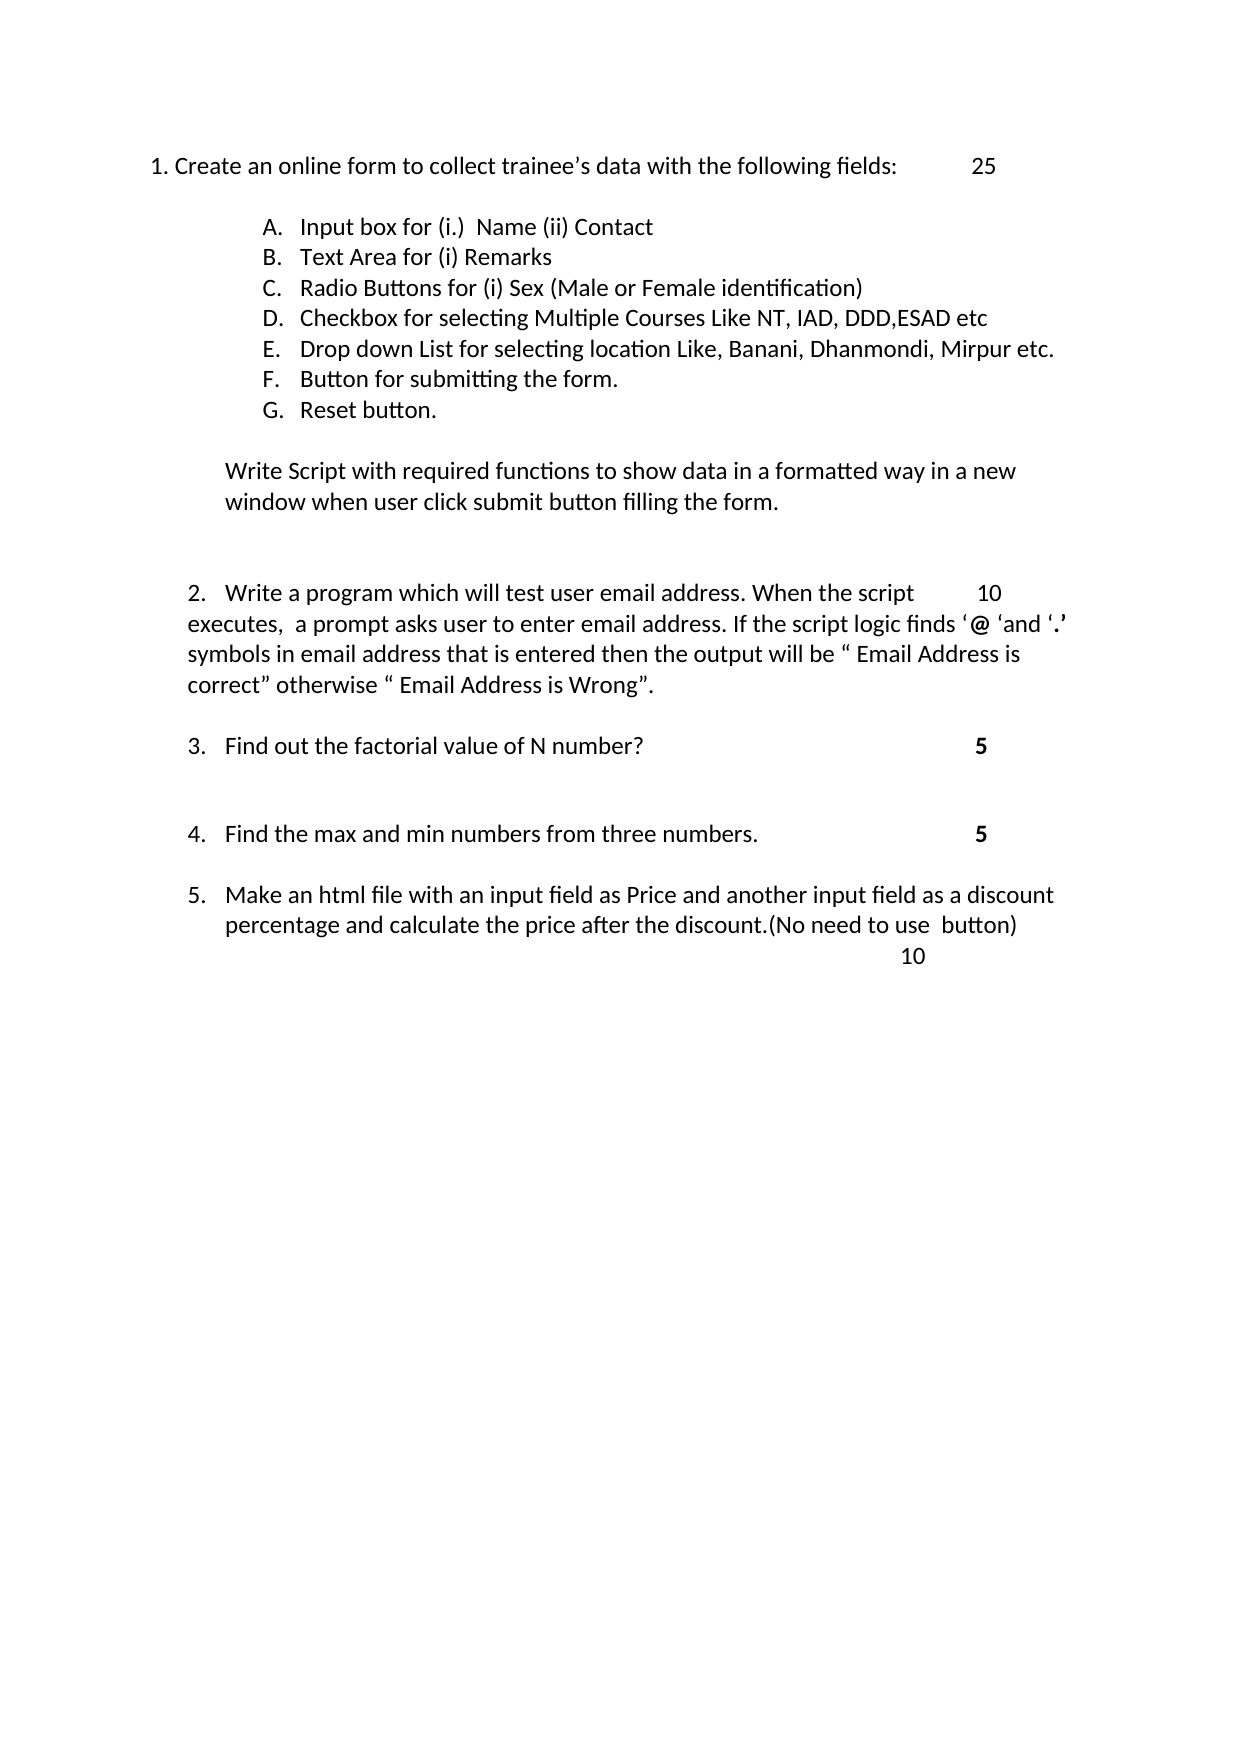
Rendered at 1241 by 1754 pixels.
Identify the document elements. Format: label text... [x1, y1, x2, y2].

list Input box for (i.) Name (ii) Contact [262, 211, 1090, 242]
list Write a program which will test user email address. When the script 10 [187, 577, 1090, 608]
list Drop down List for selecting location Like, Banani, Dhanmondi, Mirpur etc. [262, 333, 1090, 364]
text 1. Create an online form to collect trainee’s data with the following fields: 25 [150, 150, 1090, 181]
list Make an html file with an input field as Price and another input field as a discount percentage and calculate the price after the discount.(No need to use button) 10 [187, 879, 1090, 971]
text Write Script with required functions to show data in a formatted way in a new window when user click submit button filling the form. [225, 455, 1090, 516]
list Reset button. [262, 394, 1090, 425]
list Button for submitting the form. [262, 364, 1090, 394]
list Radio Buttons for (i) Sex (Male or Female identification) [262, 272, 1090, 303]
list Text Area for (i) Remarks [262, 242, 1090, 272]
list Find out the factorial value of N number? 5 [187, 730, 1090, 760]
list Find the max and min numbers from three numbers. 5 [187, 818, 1090, 848]
text executes, a prompt asks user to enter email address. If the script logic finds ‘@ ‘and ‘.’ symbols in email address that is entered then the output will be “ Email Address is correct” otherwise “ Email Address is Wrong”. [187, 608, 1090, 699]
list Checkbox for selecting Multiple Courses Like NT, IAD, DDD,ESAD etc [262, 303, 1090, 333]
